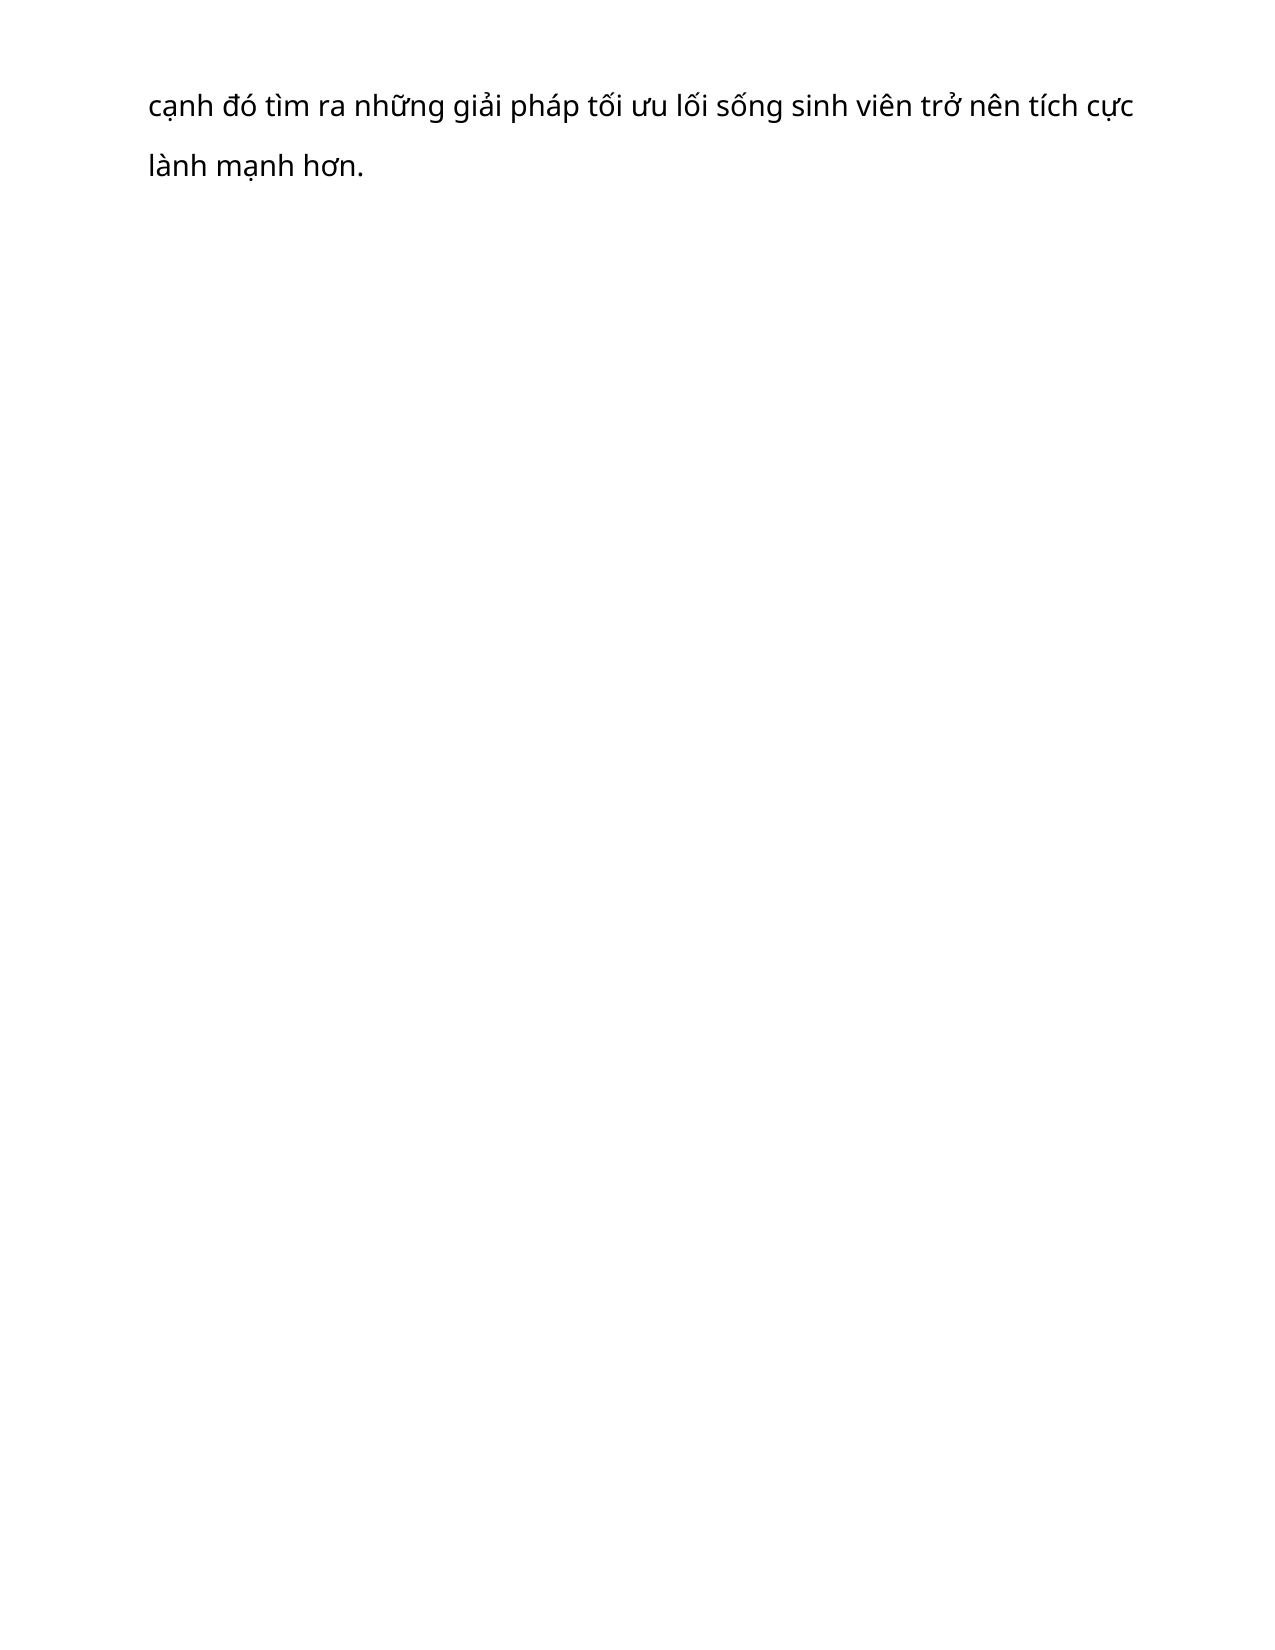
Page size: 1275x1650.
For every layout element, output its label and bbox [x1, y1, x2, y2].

text [148, 85, 1186, 184]
